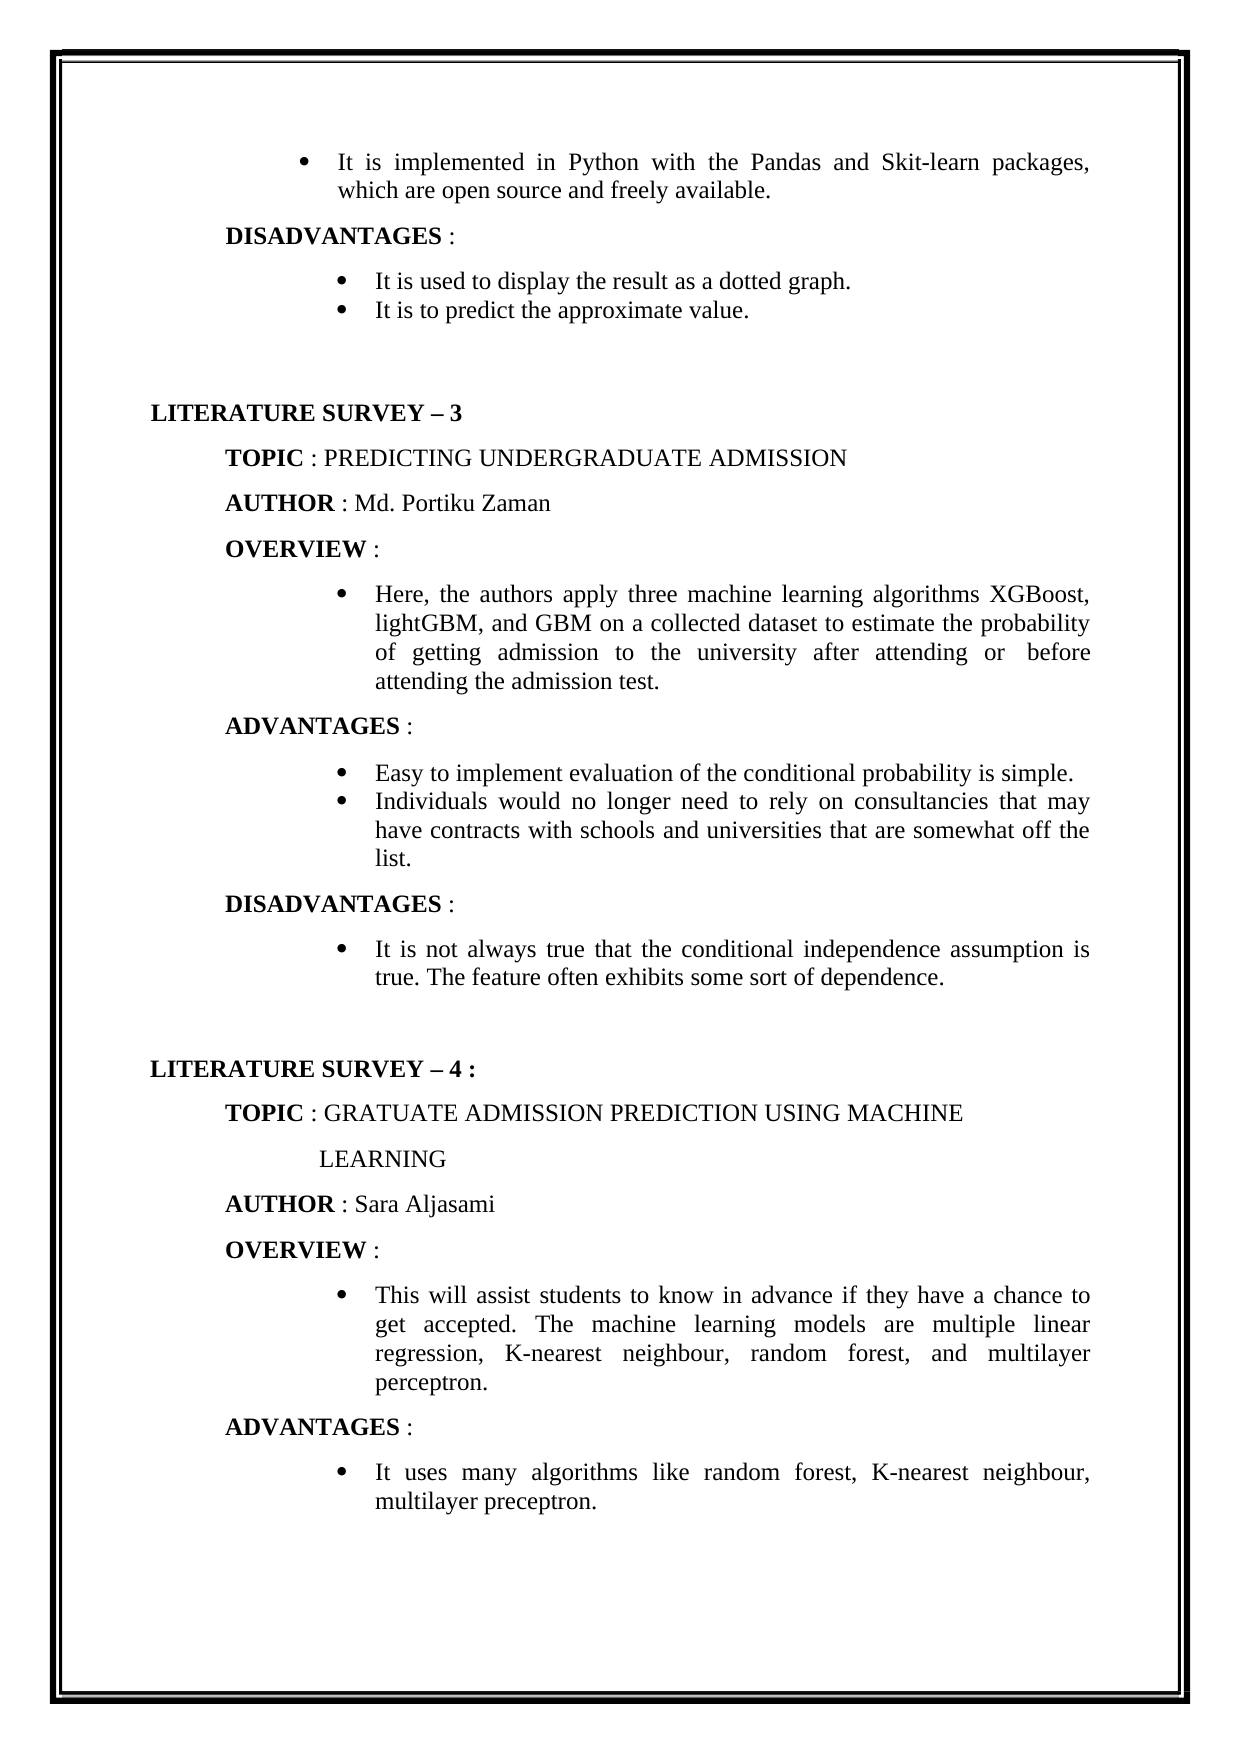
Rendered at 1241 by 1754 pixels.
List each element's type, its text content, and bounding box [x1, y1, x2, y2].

list Easy to implement evaluation of the conditional probability is simple. [337, 757, 1111, 787]
subtitle OVERVIEW : [225, 1235, 1111, 1263]
text AUTHOR : Md. Portiku Zaman [225, 488, 1111, 517]
text TOPIC : PREDICTING UNDERGRADUATE ADMISSION [225, 443, 1111, 472]
list It uses many algorithms like random forest, K-nearest neighbour, multilayer preceptron. [337, 1457, 1090, 1515]
list This will assist students to know in advance if they have a chance to get accepted. The machine learning models are multiple linear regression, K-nearest neighbour, random forest, and multilayer perceptron. [337, 1280, 1091, 1395]
subtitle DISADVANTAGES : [129, 221, 455, 249]
text TOPIC : GRATUATE ADMISSION PREDICTION USING MACHINE LEARNING [225, 1098, 966, 1173]
list Here, the authors apply three machine learning algorithms XGBoost, lightGBM, and GBM on a collected dataset to estimate the probability of getting admission to the university after attending or before attending the admission test. [337, 579, 1091, 694]
subtitle ADVANTAGES : [225, 711, 1111, 739]
list It is implemented in Python with the Pandas and Skit-learn packages, which are open source and freely available. [300, 148, 1091, 204]
subtitle OVERVIEW : [225, 534, 1111, 562]
text AUTHOR : Sara Aljasami [225, 1189, 1111, 1218]
subtitle DISADVANTAGES : [225, 889, 1111, 918]
list It is not always true that the conditional independence assumption is true. The feature often exhibits some sort of dependence. [337, 935, 1091, 991]
list It is to predict the approximate value. [337, 295, 1111, 324]
picture [62, 49, 1179, 63]
subtitle ADVANTAGES : [225, 1412, 1111, 1441]
list Individuals would no longer need to rely on consultancies that may have contracts with schools and universities that are somewhat off the list. [337, 787, 1091, 872]
subtitle LITERATURE SURVEY – 3 [129, 398, 462, 427]
subtitle LITERATURE SURVEY – 4 : [150, 1054, 1111, 1082]
list It is used to display the result as a dotted graph. [337, 266, 1111, 295]
picture [62, 1691, 1179, 1704]
